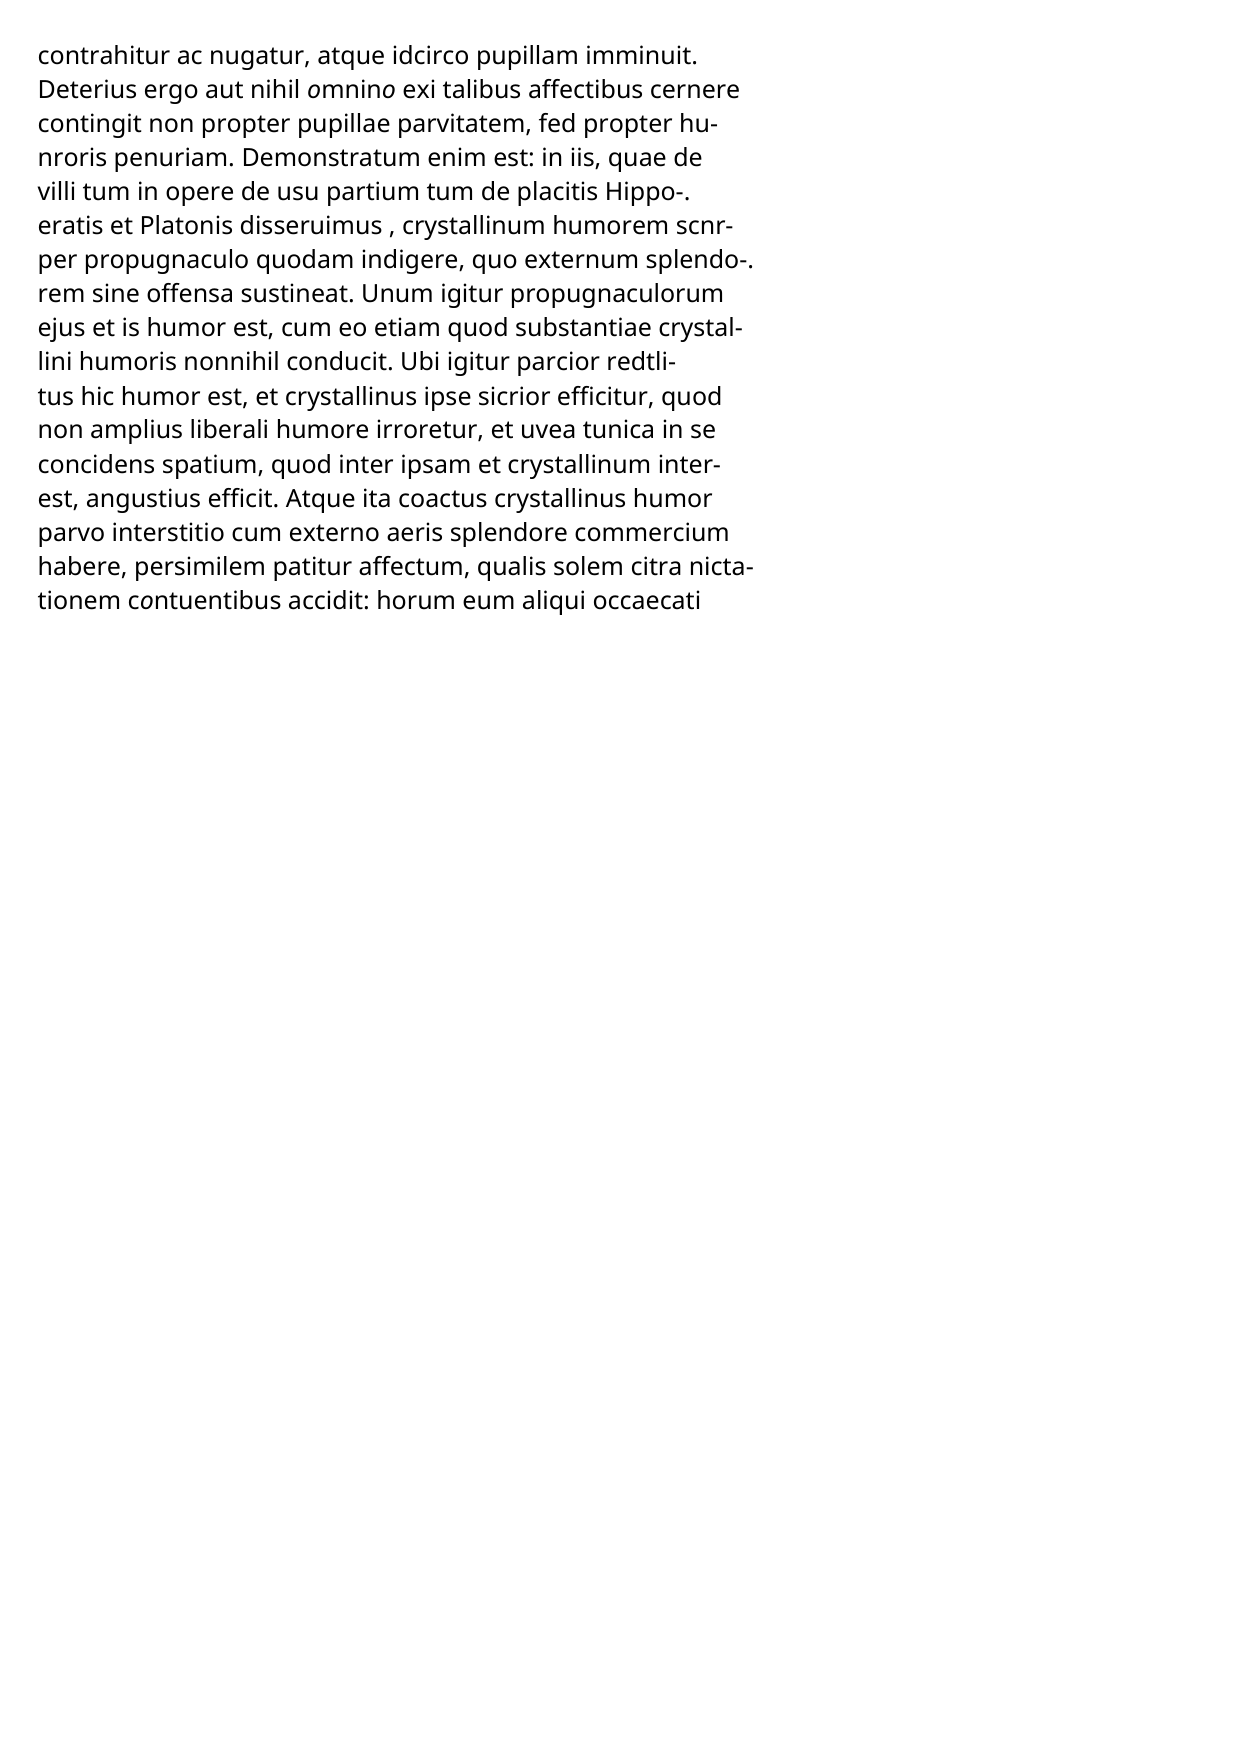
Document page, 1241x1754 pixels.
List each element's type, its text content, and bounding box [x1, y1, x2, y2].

text contrahitur ac nugatur, atque idcirco pupillam imminuit. Deterius ergo aut nihil omnino exi talibus affectibus cernere contingit non propter pupillae parvitatem, fed propter hu- nroris penuriam. Demonstratum enim est: in iis, quae de villi tum in opere de usu partium tum de placitis Hippo-. eratis et Platonis disseruimus , crystallinum humorem scnr- per propugnaculo quodam indigere, quo externum splendo-. rem sine offensa sustineat. Unum igitur propugnaculorum ejus et is humor est, cum eo etiam quod substantiae crystal- lini humoris nonnihil conducit. Ubi igitur parcior redtli- tus hic humor est, et crystallinus ipse sicrior efficitur, quod non amplius liberali humore irroretur, et uvea tunica in se concidens spatium, quod inter ipsam et crystallinum inter- est, angustius efficit. Atque ita coactus crystallinus humor parvo interstitio cum externo aeris splendore commercium habere, persimilem patitur affectum, qualis solem citra nicta- tionem contuentibus accidit: horum eum aliqui occaecati [37, 37, 1203, 617]
